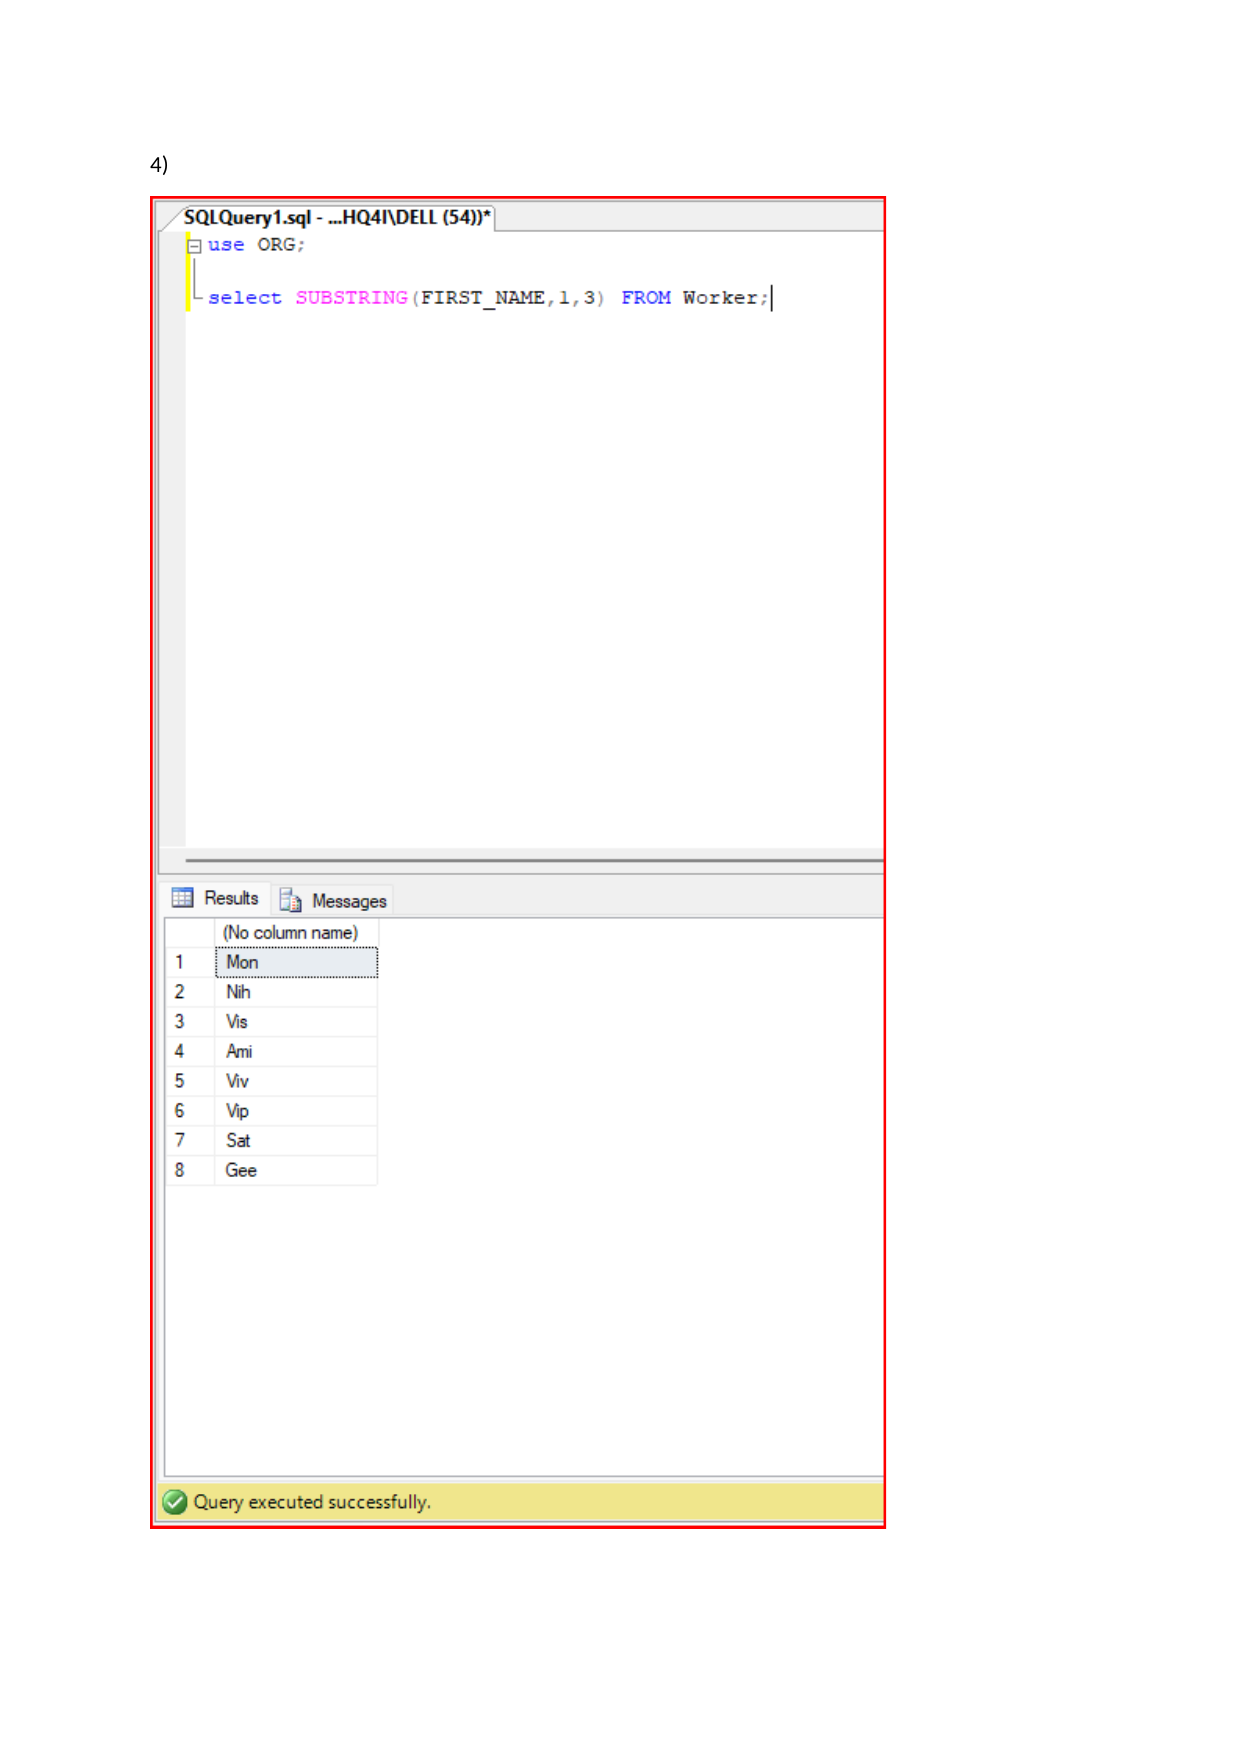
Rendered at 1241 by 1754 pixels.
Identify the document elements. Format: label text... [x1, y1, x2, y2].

text 4) [150, 150, 1090, 178]
picture [150, 196, 887, 1529]
